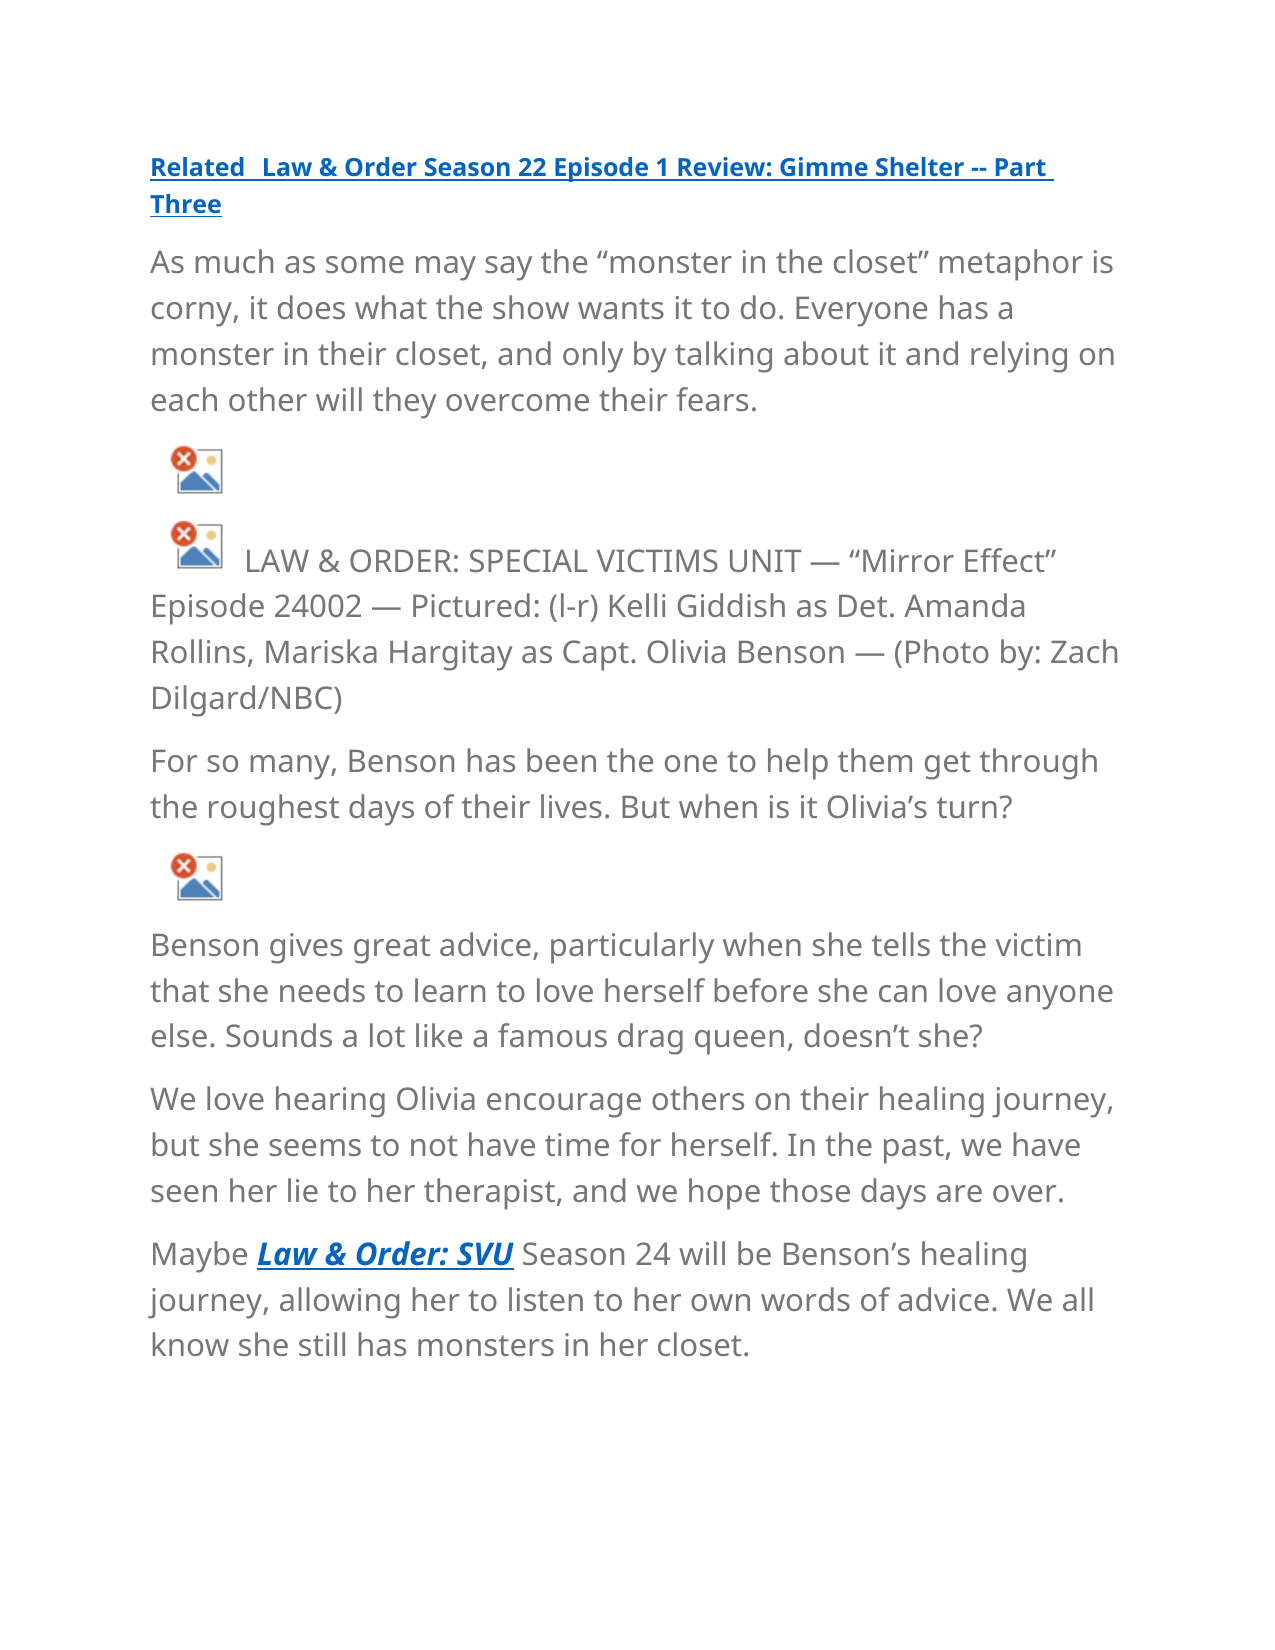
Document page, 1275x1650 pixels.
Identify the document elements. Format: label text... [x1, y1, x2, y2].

text LAW & ORDER: SPECIAL VICTIMS UNIT — “Mirror Effect” Episode 24002 — Pictured: (l-r) Kelli Giddish as Det. Amanda Rollins, Mariska Hargitay as Capt. Olivia Benson — (Photo by: Zach Dilgard/NBC) [150, 516, 1125, 719]
text Benson gives great advice, particularly when she tells the victim that she needs to learn to love herself before she can love anyone else. Sounds a lot like a famous drag queen, doesn’t she? [150, 923, 1125, 1057]
text For so many, Benson has been the one to help them get through the roughest days of their lives. But when is it Olivia’s turn? [150, 739, 1125, 827]
text As much as some may say the “monster in the closet” metaphor is corny, it does what the show wants it to do. Everyone has a monster in their closet, and only by talking about it and relying on each other will they overcome their fears. [150, 240, 1125, 421]
text Maybe Law & Order: SVU Season 24 will be Benson’s healing journey, allowing her to listen to her own words of advice. We all know she still has monsters in her closet. [150, 1232, 1125, 1366]
text Related Law & Order Season 22 Episode 1 Review: Gimme Shelter -- Part Three [150, 150, 1125, 221]
text We love hearing Olivia encourage others on their healing journey, but she seems to not have time for herself. In the past, we have seen her lie to her therapist, and we hope those days are over. [150, 1077, 1125, 1212]
